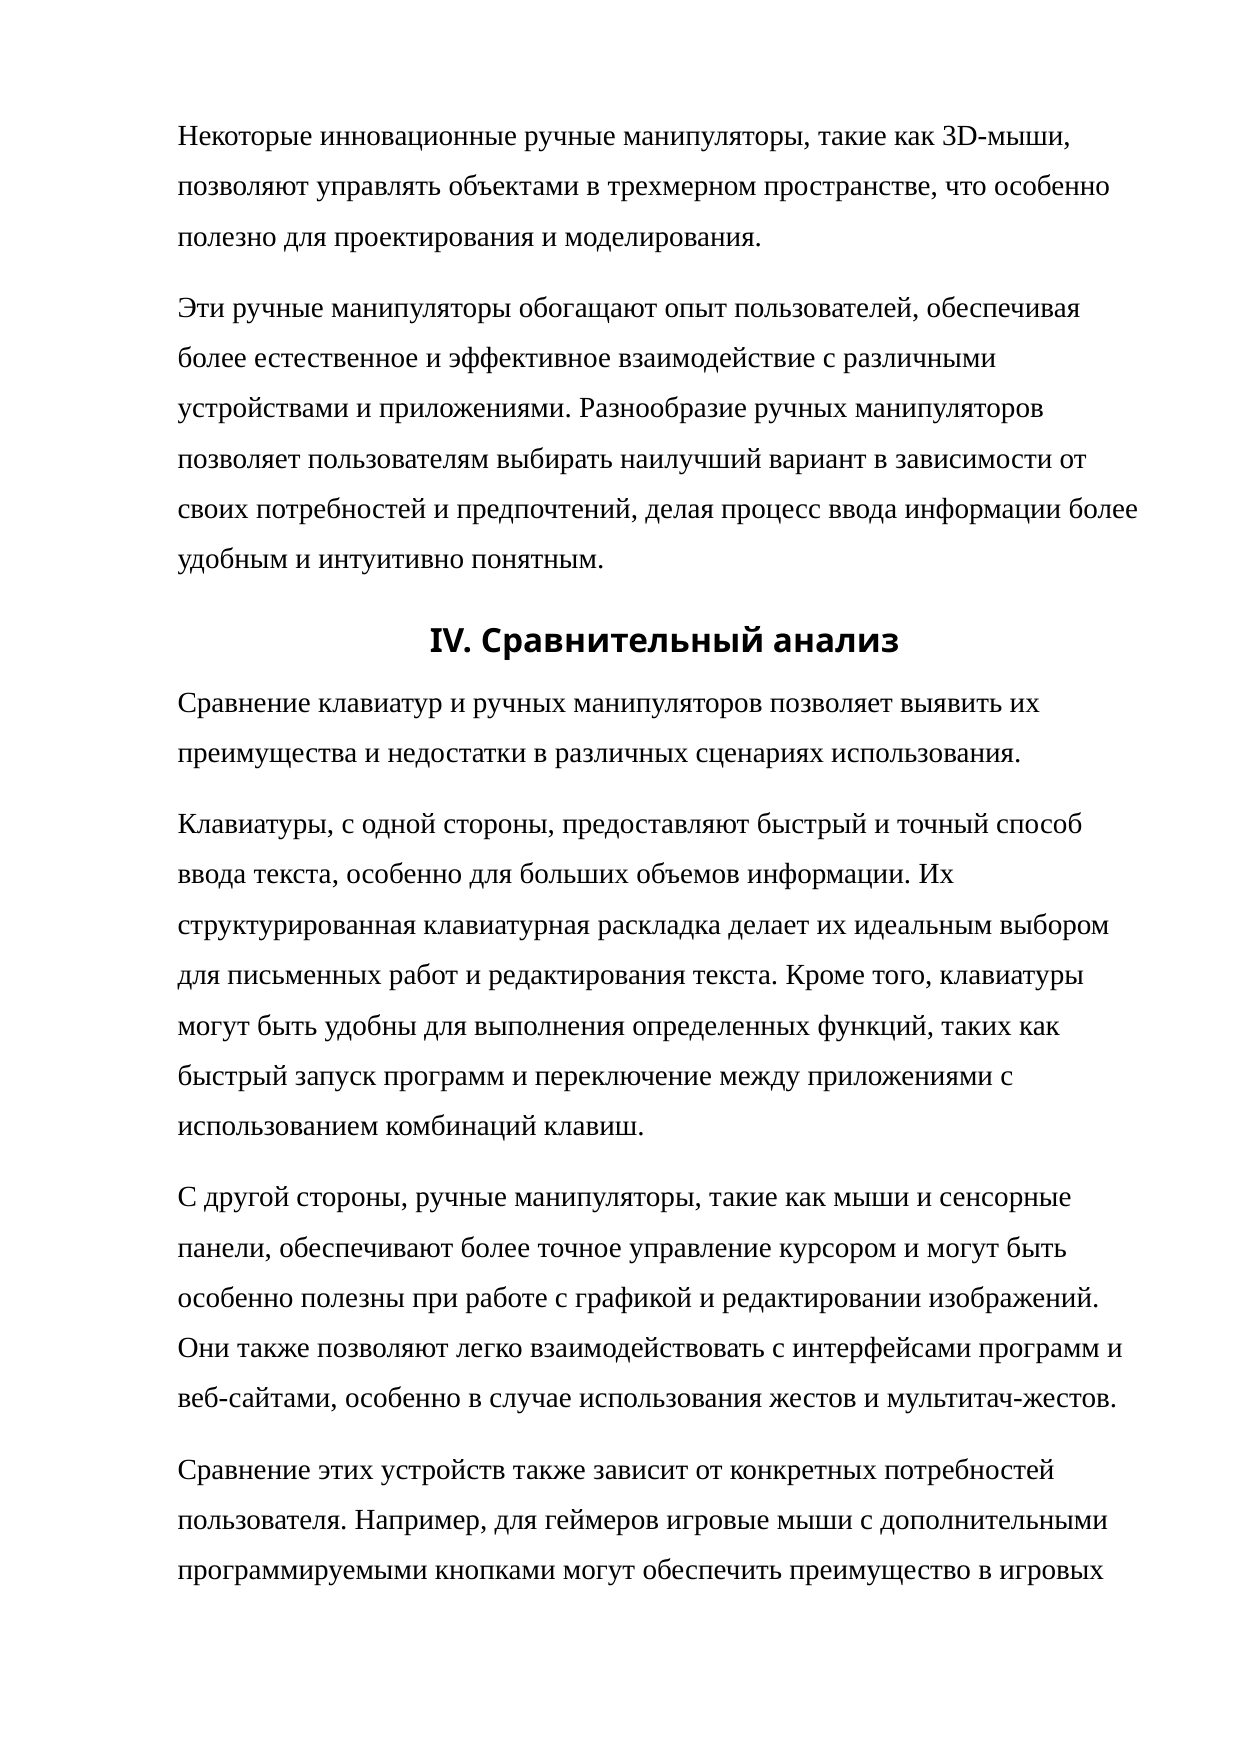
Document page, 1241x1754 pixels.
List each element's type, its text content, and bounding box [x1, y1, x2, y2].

text Некоторые инновационные ручные манипуляторы, такие как 3D-мыши, позволяют управлять объектами в трехмерном пространстве, что особенно полезно для проектирования и моделирования. [177, 118, 1152, 252]
subtitle IV. Сравнительный анализ [177, 617, 1152, 662]
text Клавиатуры, с одной стороны, предоставляют быстрый и точный способ ввода текста, особенно для больших объемов информации. Их структурированная клавиатурная раскладка делает их идеальным выбором для письменных работ и редактирования текста. Кроме того, клавиатуры могут быть удобны для выполнения определенных функций, таких как быстрый запуск программ и переключение между приложениями с использованием комбинаций клавиш. [177, 806, 1152, 1142]
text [177, 1452, 1152, 1586]
text С другой стороны, ручные манипуляторы, такие как мыши и сенсорные панели, обеспечивают более точное управление курсором и могут быть особенно полезны при работе с графикой и редактировании изображений. Они также позволяют легко взаимодействовать с интерфейсами программ и веб-сайтами, особенно в случае использования жестов и мультитач-жестов. [177, 1179, 1152, 1414]
text Сравнение клавиатур и ручных манипуляторов позволяет выявить их преимущества и недостатки в различных сценариях использования. [177, 685, 1152, 769]
text Эти ручные манипуляторы обогащают опыт пользователей, обеспечивая более естественное и эффективное взаимодействие с различными устройствами и приложениями. Разнообразие ручных манипуляторов позволяет пользователям выбирать наилучший вариант в зависимости от своих потребностей и предпочтений, делая процесс ввода информации более удобным и интуитивно понятным. [177, 290, 1152, 575]
